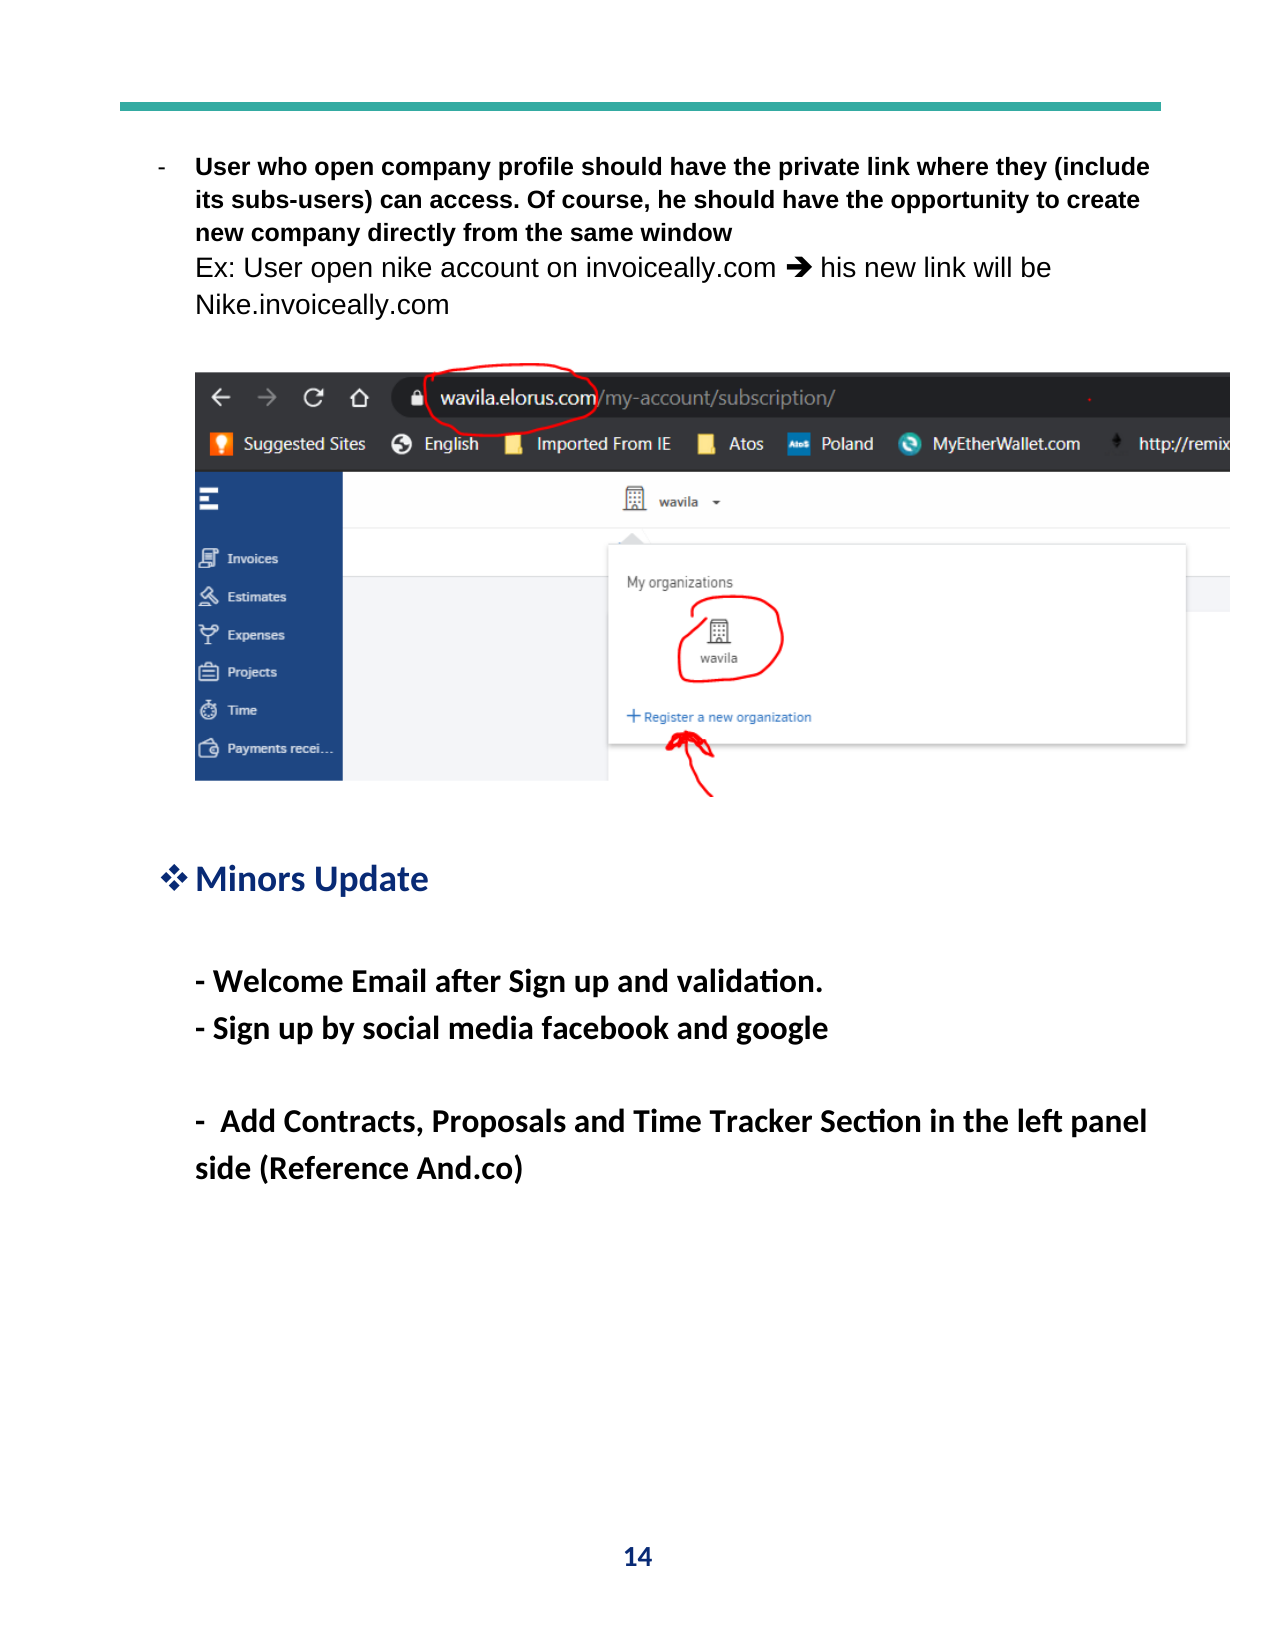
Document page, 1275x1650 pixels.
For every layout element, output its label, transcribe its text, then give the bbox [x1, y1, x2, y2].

text Ex: User open nike account on invoiceally.com his new link will be Nike.invoiceally.com [195, 251, 1155, 321]
list Minors Update [157, 854, 1155, 900]
text - Add Contracts, Proposals and Time Tracker Section in the left panel side (Reference And.co) [195, 1100, 1155, 1188]
list User who open company profile should have the private link where they (include its subs-users) can access. Of course, he should have the opportunity to create new company directly from the same window [157, 152, 1155, 247]
picture [195, 362, 1230, 797]
text - Sign up by social media facebook and google [195, 1007, 1155, 1047]
text - Welcome Email after Sign up and validation. [195, 960, 1155, 1001]
